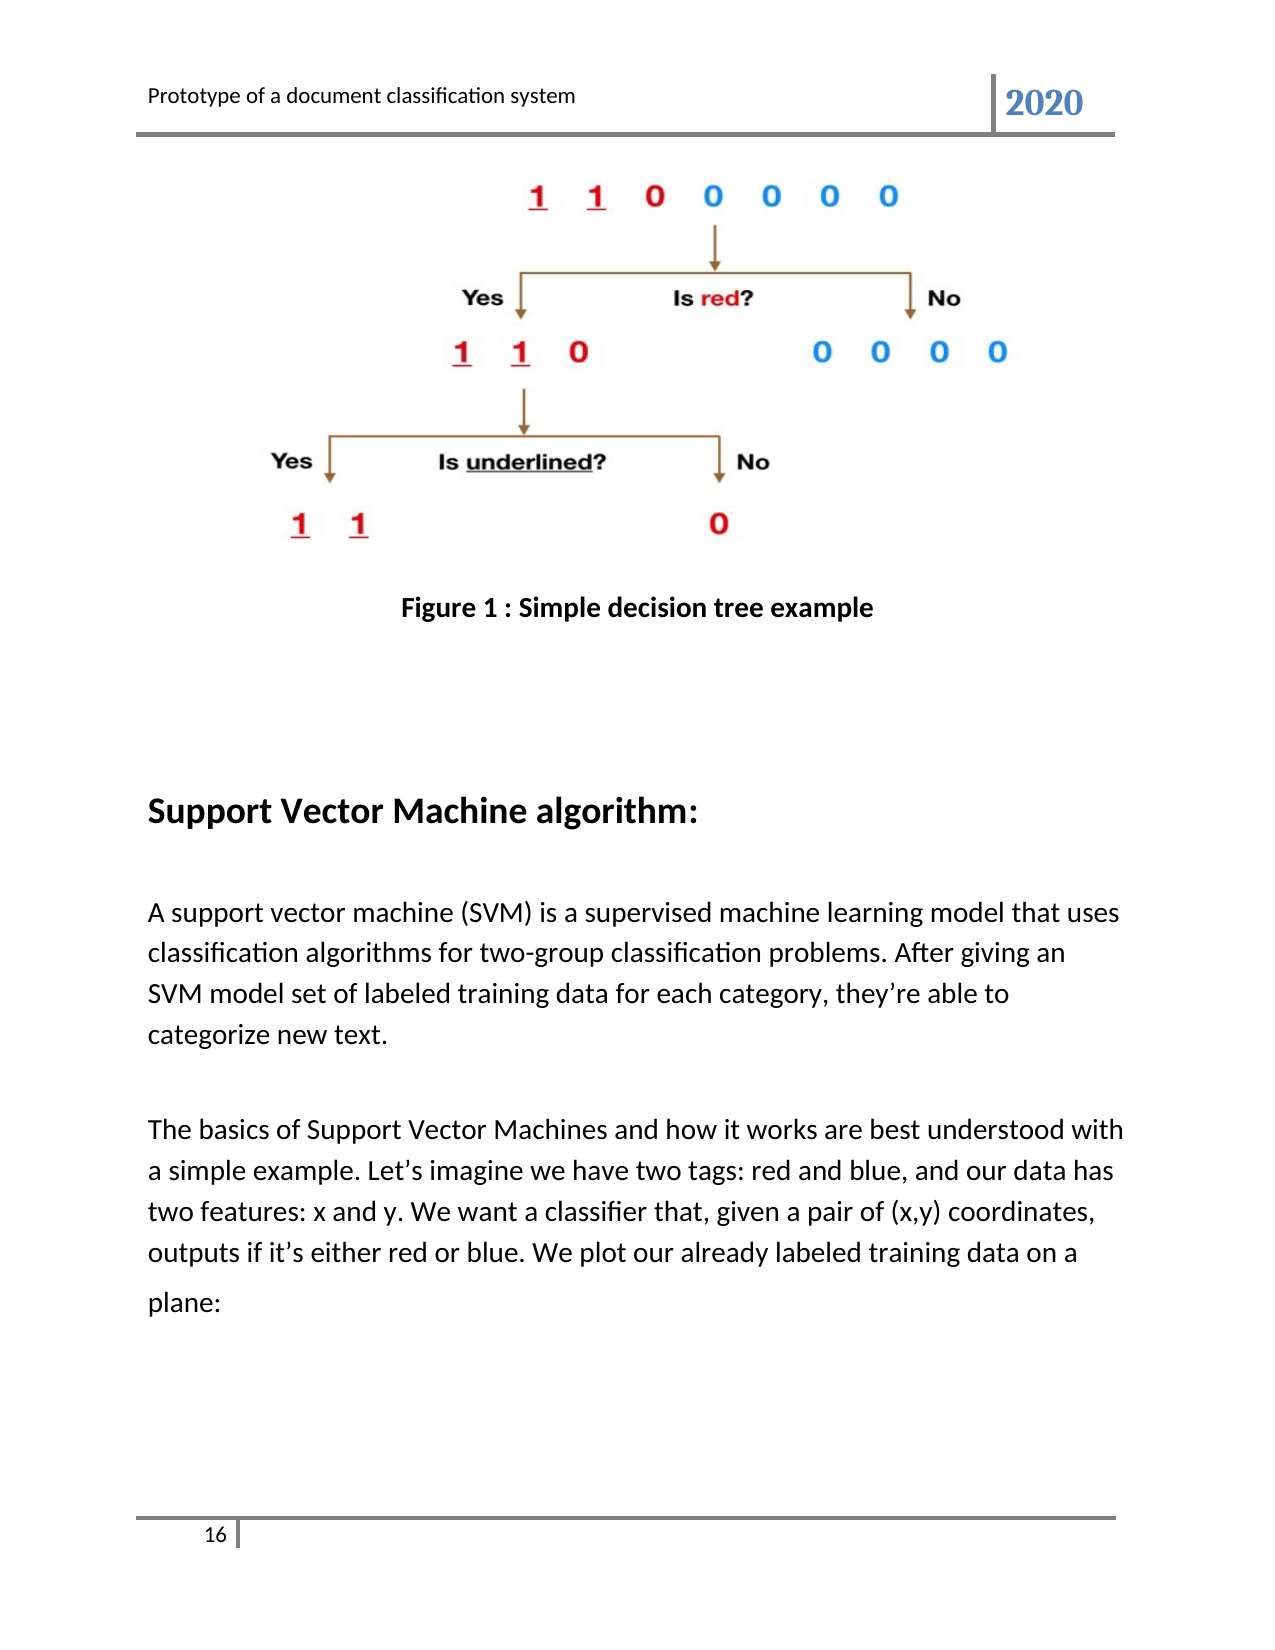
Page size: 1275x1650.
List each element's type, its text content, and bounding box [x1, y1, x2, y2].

picture [242, 164, 1033, 554]
text Figure 1 : Simple decision tree example [148, 589, 1127, 625]
text A support vector machine (SVM) is a supervised machine learning model that uses classification algorithms for two-group classification problems. After giving an SVM model set of labeled training data for each category, they’re able to categorize new text. [148, 894, 1127, 1052]
text Support Vector Machine algorithm: [148, 787, 1127, 833]
text The basics of Support Vector Machines and how it works are best understood with a simple example. Let’s imagine we have two tags: red and blue, and our data has two features: x and y. We want a classifier that, given a pair of (x,y) coordinates, outputs if it’s either red or blue. We plot our already labeled training data on a plane: [148, 1111, 1127, 1322]
